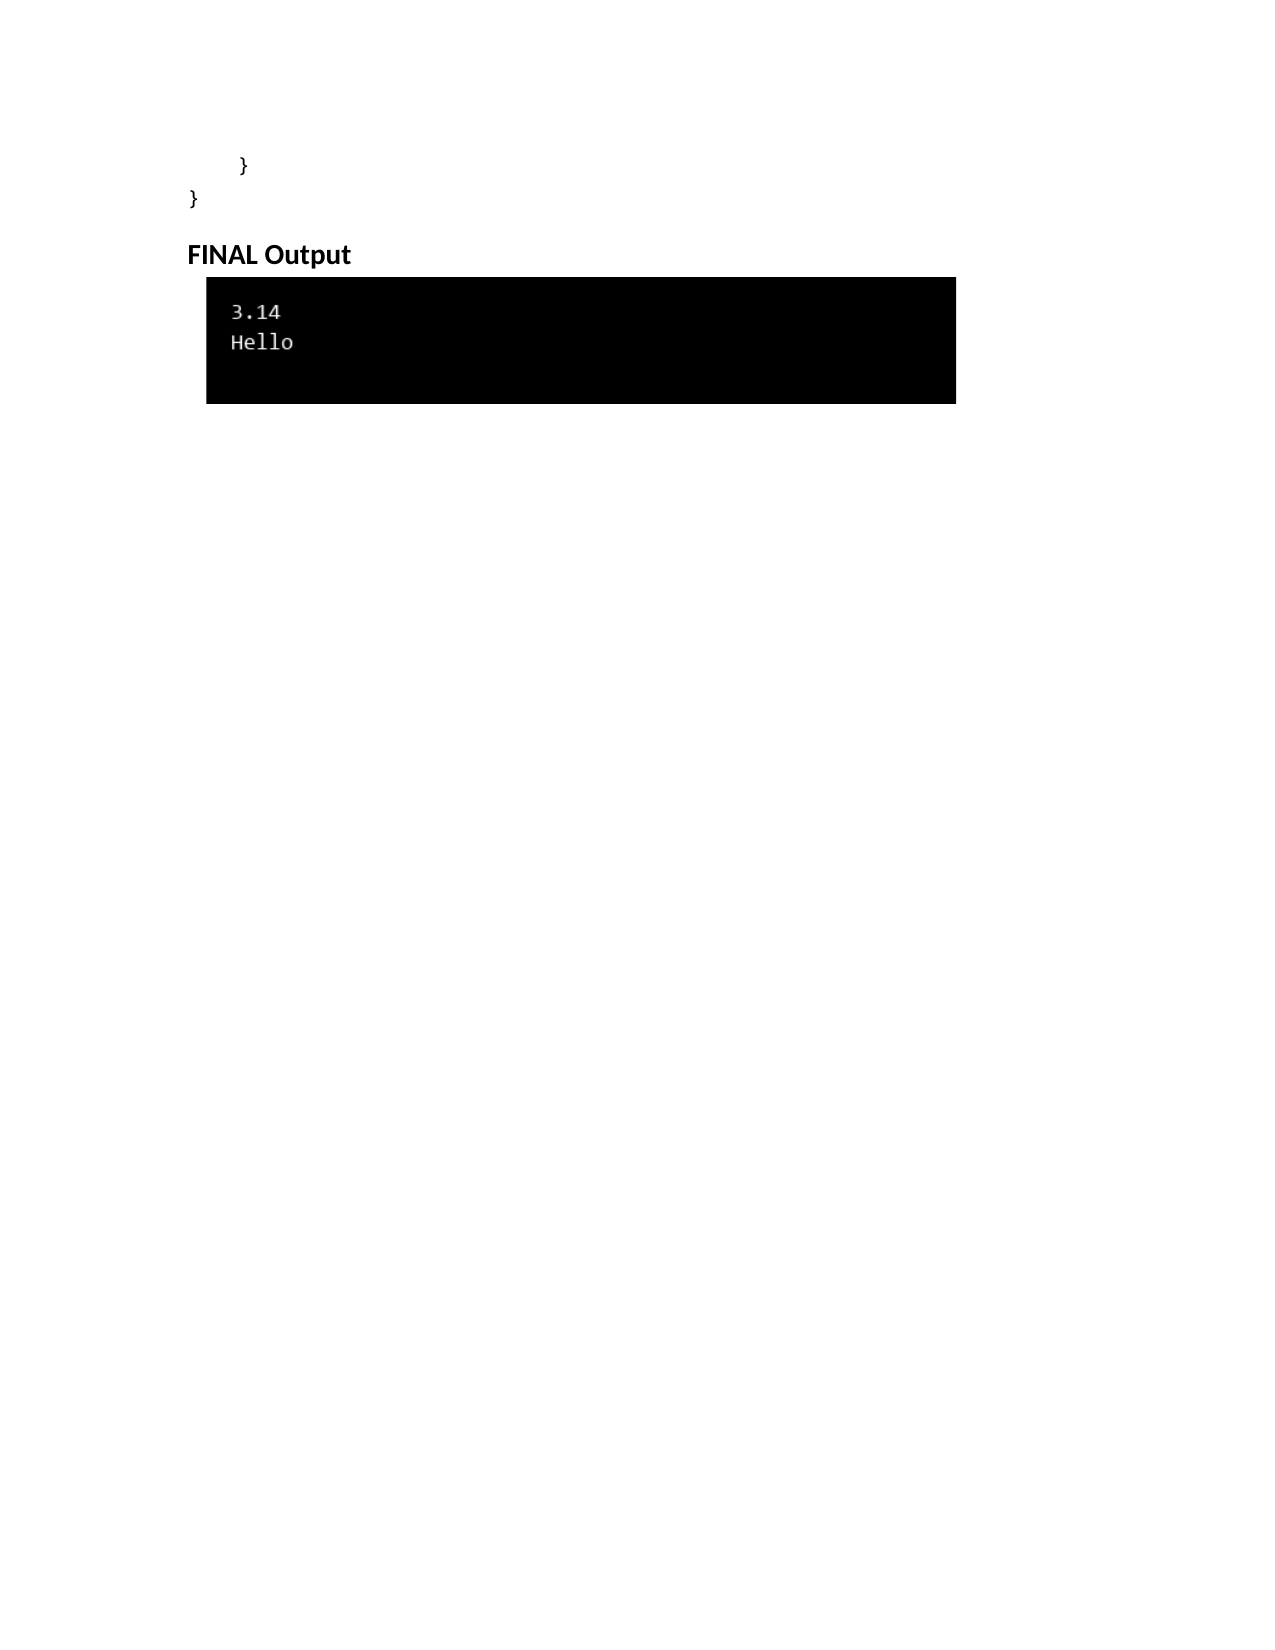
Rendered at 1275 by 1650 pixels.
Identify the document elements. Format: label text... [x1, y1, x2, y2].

subtitle FINAL Output [187, 236, 1087, 272]
picture [206, 277, 957, 404]
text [187, 150, 1087, 211]
